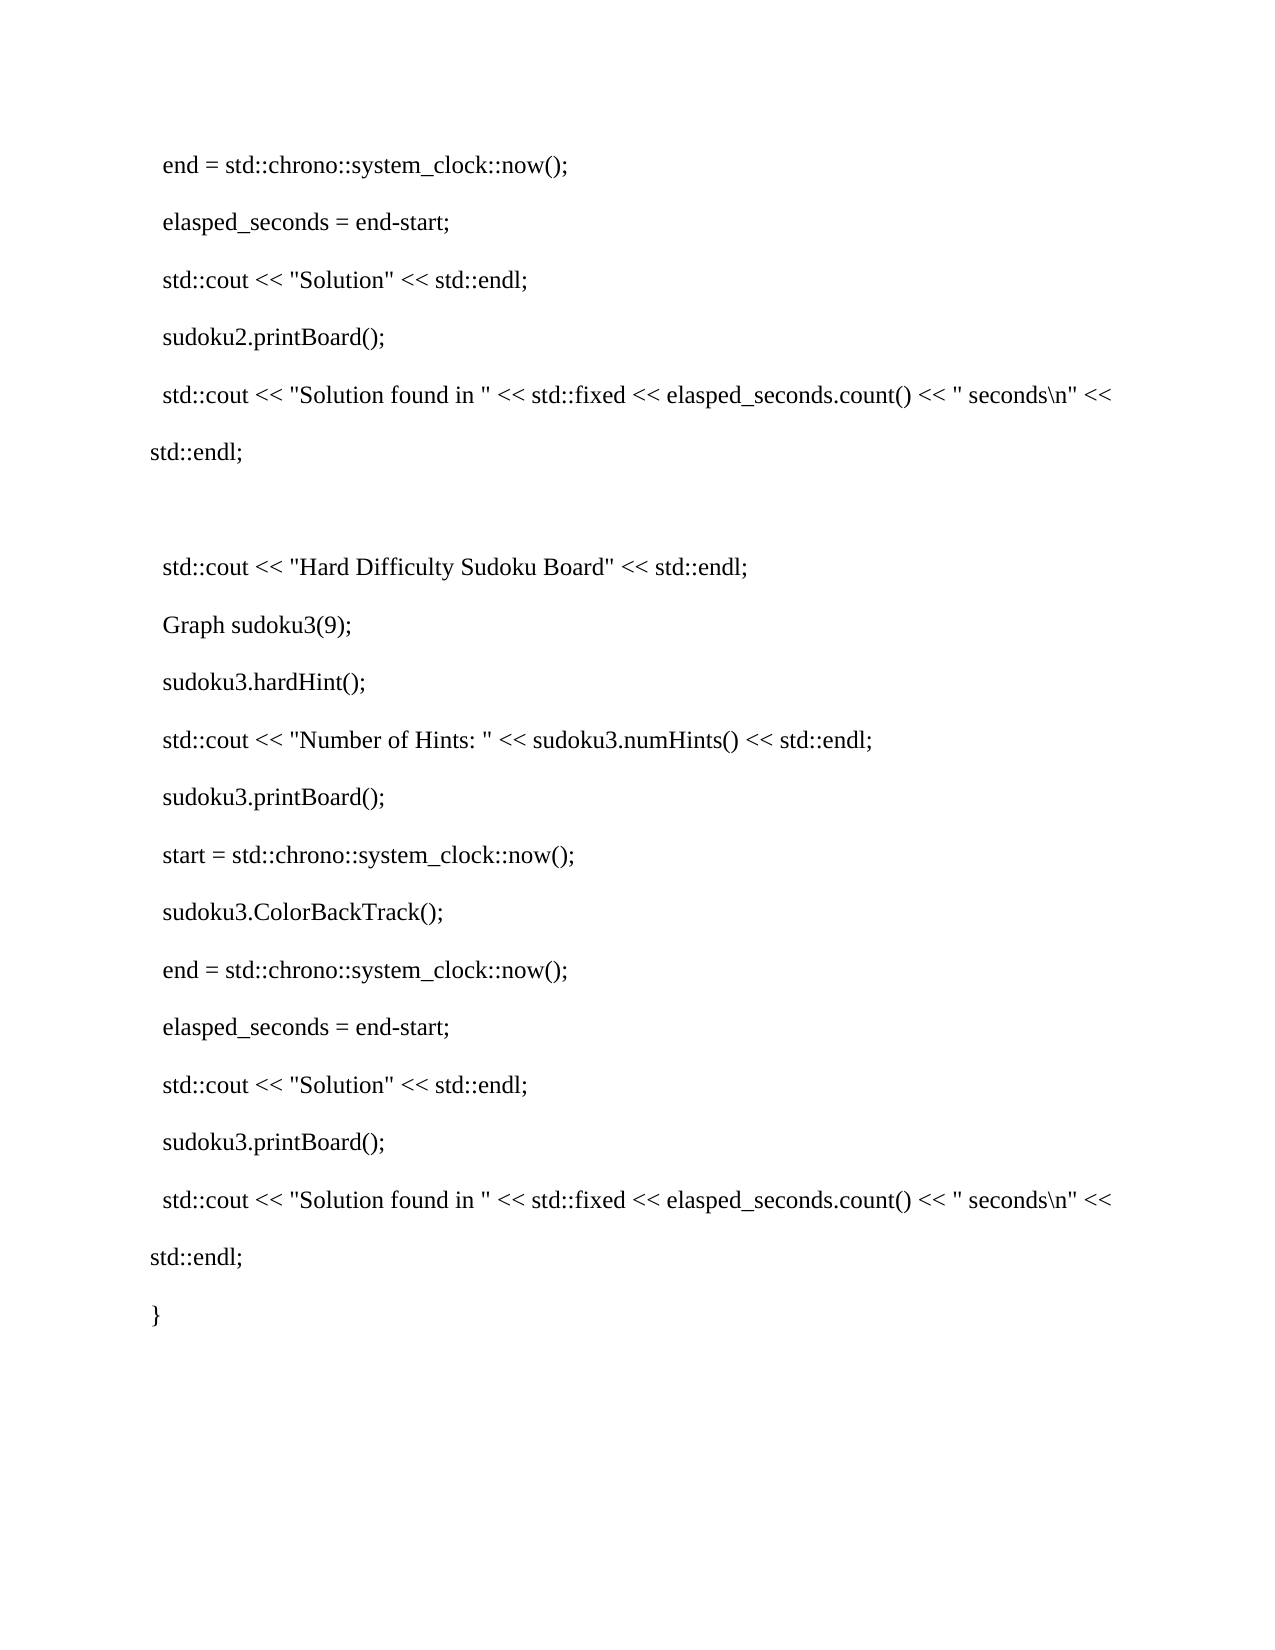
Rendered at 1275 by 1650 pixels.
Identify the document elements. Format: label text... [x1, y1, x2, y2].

text sudoku3.hardHint(); [150, 667, 1125, 696]
text std::cout << "Solution found in " << std::fixed << elasped_seconds.count() << " seconds\n" << std::endl; [150, 1185, 1125, 1271]
text sudoku2.printBoard(); [150, 322, 1125, 351]
text std::cout << "Solution found in " << std::fixed << elasped_seconds.count() << " seconds\n" << std::endl; [150, 380, 1125, 466]
text } [150, 1300, 1125, 1329]
text sudoku3.printBoard(); [150, 782, 1125, 811]
text elasped_seconds = end-start; [150, 1012, 1125, 1041]
text std::cout << "Solution" << std::endl; [150, 265, 1125, 294]
text end = std::chrono::system_clock::now(); [150, 150, 1125, 179]
text sudoku3.printBoard(); [150, 1127, 1125, 1156]
text end = std::chrono::system_clock::now(); [150, 955, 1125, 984]
text std::cout << "Solution" << std::endl; [150, 1070, 1125, 1099]
text elasped_seconds = end-start; [150, 207, 1125, 236]
text std::cout << "Number of Hints: " << sudoku3.numHints() << std::endl; [150, 725, 1125, 754]
text sudoku3.ColorBackTrack(); [150, 897, 1125, 926]
text Graph sudoku3(9); [150, 610, 1125, 639]
text std::cout << "Hard Difficulty Sudoku Board" << std::endl; [150, 552, 1125, 581]
text start = std::chrono::system_clock::now(); [150, 840, 1125, 869]
